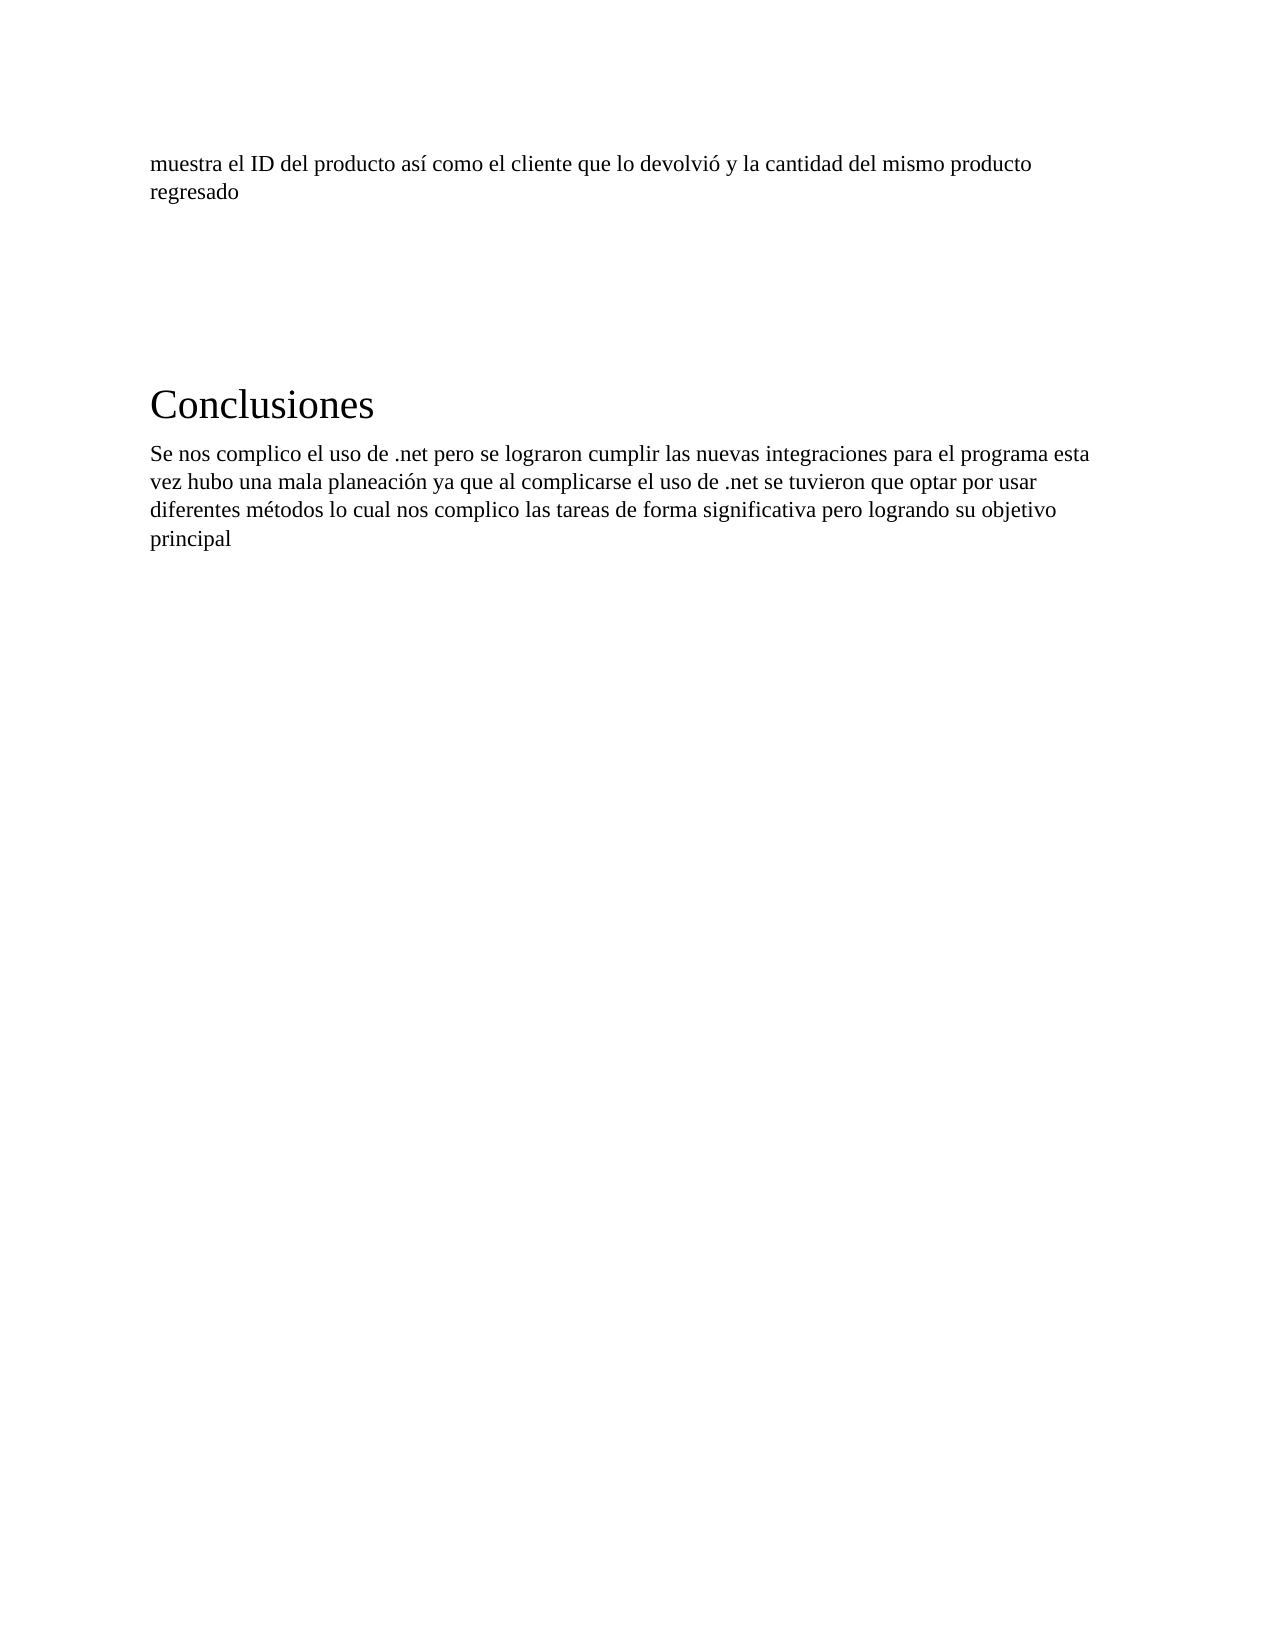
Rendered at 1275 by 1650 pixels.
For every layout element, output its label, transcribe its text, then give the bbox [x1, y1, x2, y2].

text Se nos complico el uso de .net pero se lograron cumplir las nuevas integraciones para el programa esta vez hubo una mala planeación ya que al complicarse el uso de .net se tuvieron que optar por usar diferentes métodos lo cual nos complico las tareas de forma significativa pero logrando su objetivo principal [150, 440, 1125, 551]
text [150, 150, 1125, 205]
subtitle Conclusiones [150, 380, 1125, 428]
